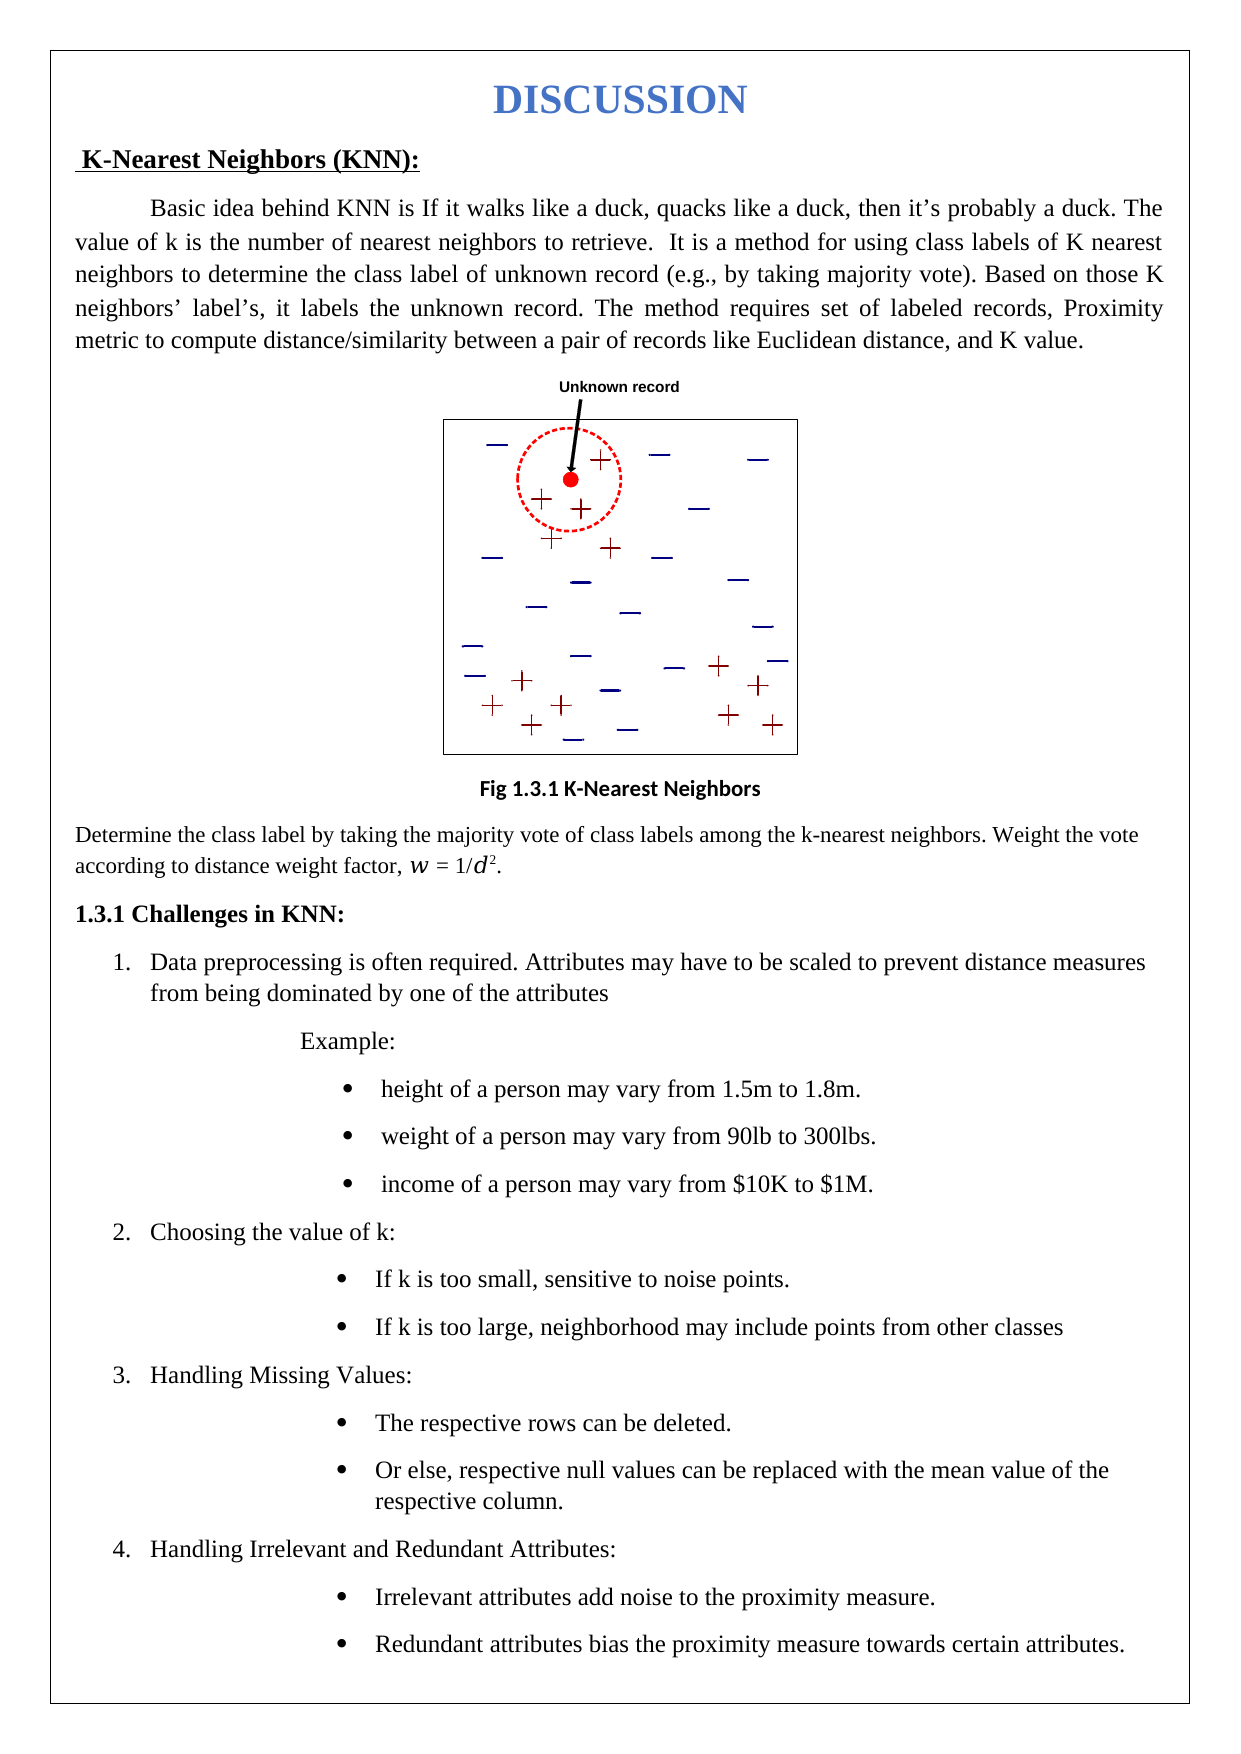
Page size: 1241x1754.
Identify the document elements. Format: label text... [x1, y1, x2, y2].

list Redundant attributes bias the proximity measure towards certain attributes. [337, 1629, 1165, 1658]
text Basic idea behind KNN is If it walks like a duck, quacks like a duck, then it’s probably a duck. The value of k is the number of nearest neighbors to retrieve. It is a method for using class labels of K nearest neighbors to determine the class label of unknown record (e.g., by taking majority vote). Based on those K neighbors’ label’s, it labels the unknown record. The method requires set of labeled records, Proximity metric to compute distance/similarity between a pair of records like Euclidean distance, and K value. [75, 193, 1165, 354]
list Or else, respective null values can be replaced with the mean value of the respective column. [337, 1455, 1165, 1515]
list If k is too large, neighborhood may include points from other classes [337, 1312, 1165, 1341]
text DISCUSSION [75, 75, 1165, 123]
list income of a person may vary from $10K to $1M. [343, 1169, 1165, 1198]
list The respective rows can be deleted. [337, 1408, 1165, 1436]
text Example: [225, 1026, 1165, 1055]
text Fig 1.3.1 K-Nearest Neighbors [75, 774, 1165, 802]
list height of a person may vary from 1.5m to 1.8m. [343, 1074, 1165, 1102]
list weight of a person may vary from 90lb to 300lbs. [343, 1121, 1165, 1150]
list Choosing the value of k: [112, 1217, 1165, 1246]
text Determine the class label by taking the majority vote of class labels among the k-nearest neighbors. Weight the vote according to distance weight factor, 𝑤 = 1/𝑑2. [75, 821, 1165, 879]
text 1.3.1 Challenges in KNN: [75, 899, 1165, 928]
list Irrelevant attributes add noise to the proximity measure. [337, 1582, 1165, 1611]
list If k is too small, sensitive to noise points. [337, 1264, 1165, 1293]
list Handling Missing Values: [112, 1360, 1165, 1389]
list Data preprocessing is often required. Attributes may have to be scaled to prevent distance measures from being dominated by one of the attributes [112, 947, 1165, 1007]
text K-Nearest Neighbors (KNN): [75, 143, 1165, 174]
list Handling Irrelevant and Redundant Attributes: [112, 1534, 1165, 1563]
